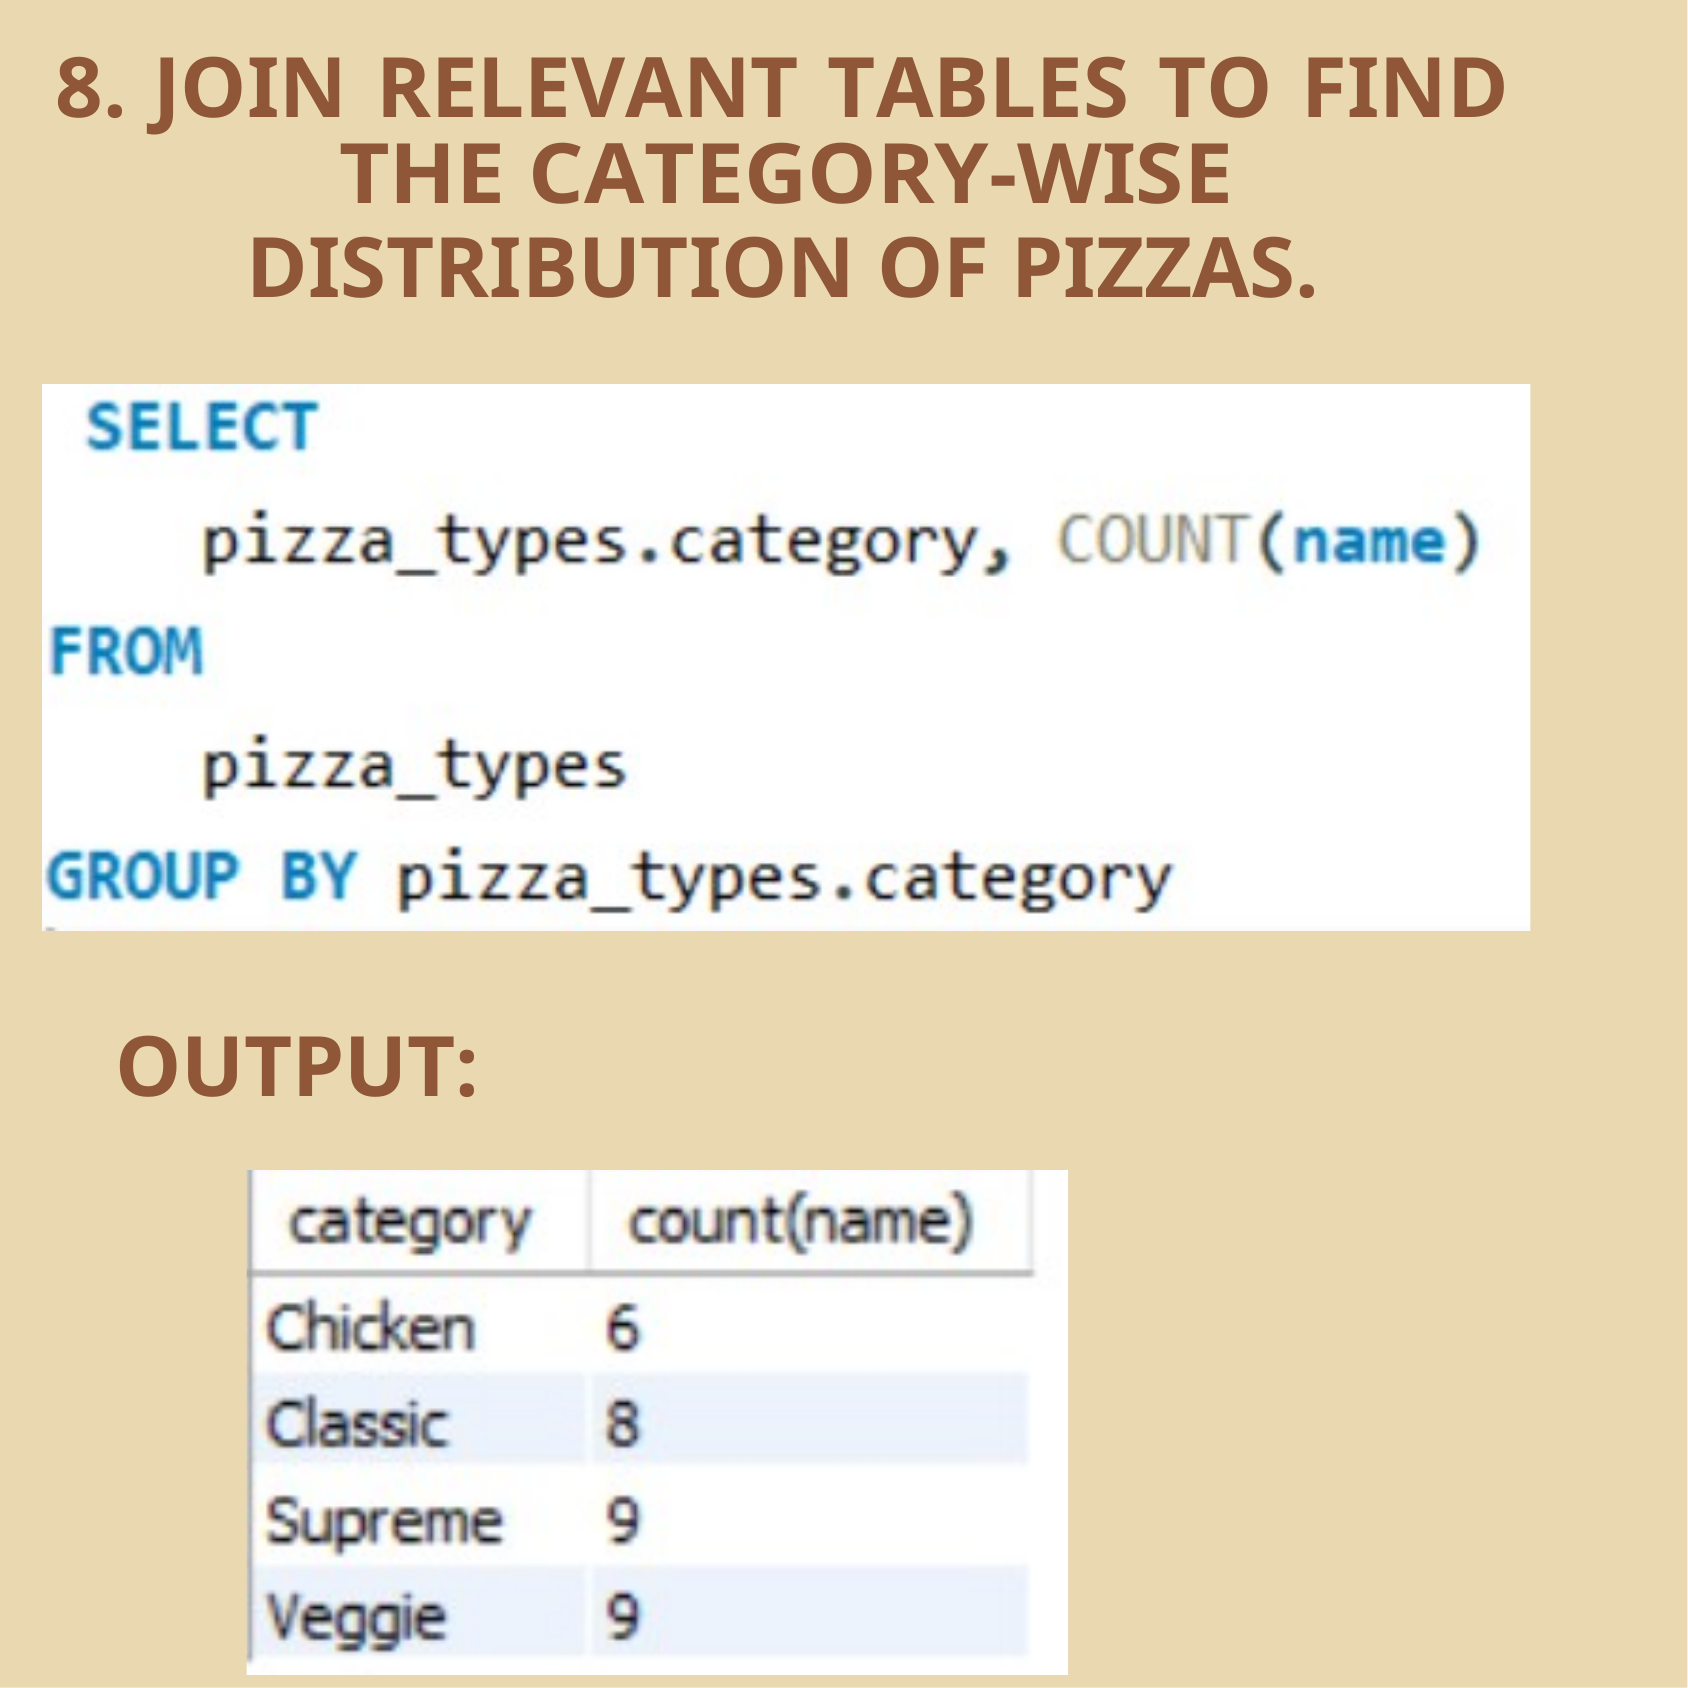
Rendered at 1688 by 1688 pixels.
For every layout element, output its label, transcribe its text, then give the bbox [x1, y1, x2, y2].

picture [246, 1170, 1069, 1675]
picture [42, 384, 1531, 931]
text OUTPUT: [115, 1007, 1687, 1121]
text DISTRIBUTION OF PIZZAS. [246, 228, 1687, 314]
list JOIN RELEVANT TABLES TO FIND THE CATEGORY-WISE [55, 44, 1581, 228]
